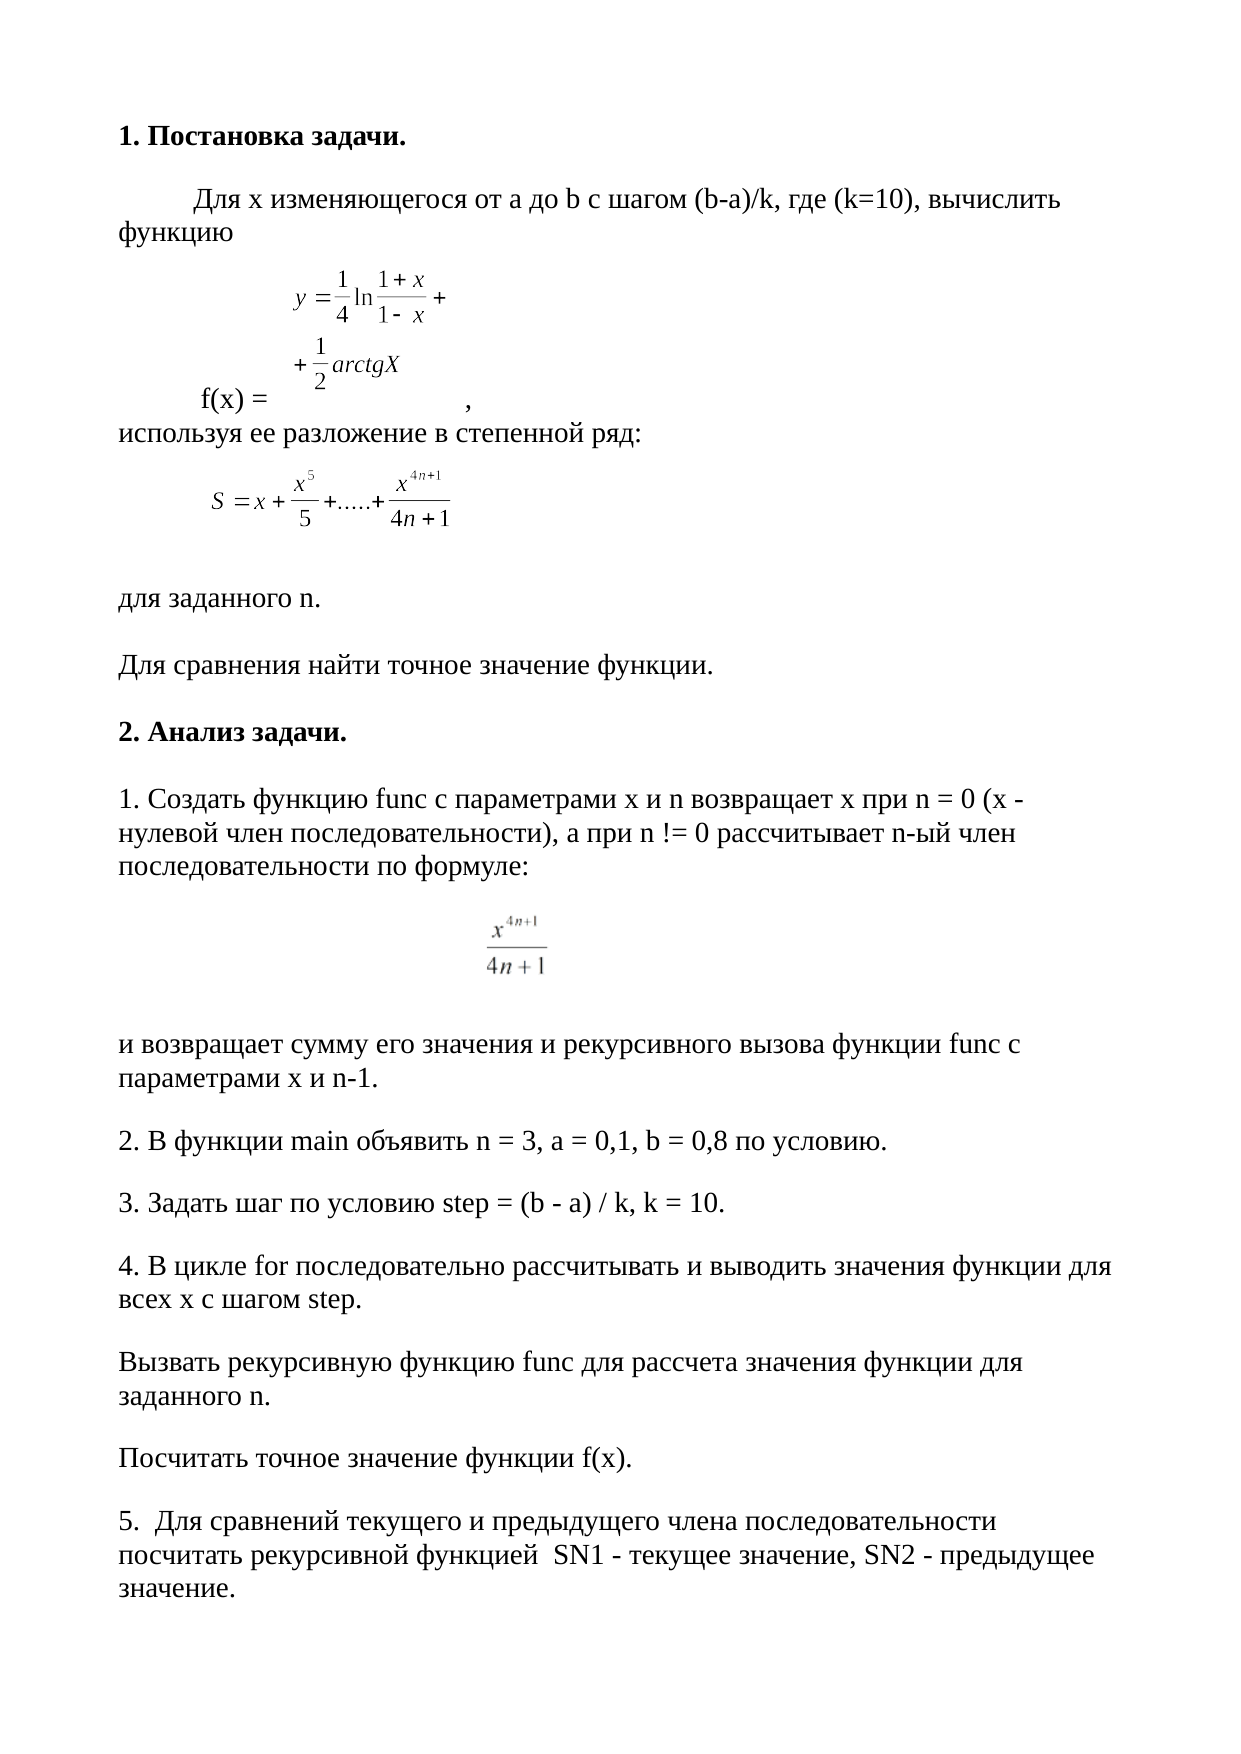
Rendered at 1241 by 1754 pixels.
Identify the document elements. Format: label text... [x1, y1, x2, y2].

text 3. Задать шаг по условию step = (b - a) / k, k = 10. [118, 1185, 1122, 1219]
text f(x) = , [118, 248, 1122, 415]
text Вызвать рекурсивную функцию func для рассчета значения функции для заданного n. [118, 1344, 1122, 1411]
picture [486, 911, 574, 998]
text Для х изменяющегося от a до b с шагом (b-a)/k, где (k=10), вычислить функцию [118, 181, 1122, 248]
text и возвращает сумму его значения и рекурсивного вызова функции func с параметрами x и n-1. [118, 1026, 1122, 1093]
text для заданного n. [118, 580, 1122, 613]
text Для сравнения найти точное значение функции. [118, 647, 1122, 681]
text 1. Постановка задачи. [118, 118, 1122, 152]
text 4. В цикле for последовательно рассчитывать и выводить значения функции для всех x с шагом step. [118, 1248, 1122, 1315]
text Посчитать точное значение функции f(x). [118, 1441, 1122, 1474]
text 5. Для сравнений текущего и предыдущего члена последовательности посчитать рекурсивной функцией SN1 - текущее значение, SN2 - предыдущее значение. [118, 1503, 1122, 1604]
text используя ее разложение в степенной ряд: [118, 415, 1122, 448]
text 2. В функции main объявить n = 3, a = 0,1, b = 0,8 по условию. [118, 1123, 1122, 1156]
text 2. Анализ задачи. [118, 714, 1122, 748]
text 1. Создать функцию func с параметрами x и n возвращает x при n = 0 (x - нулевой член последовательности), а при n != 0 рассчитывает n-ый член последовательности по формуле: [118, 781, 1122, 882]
